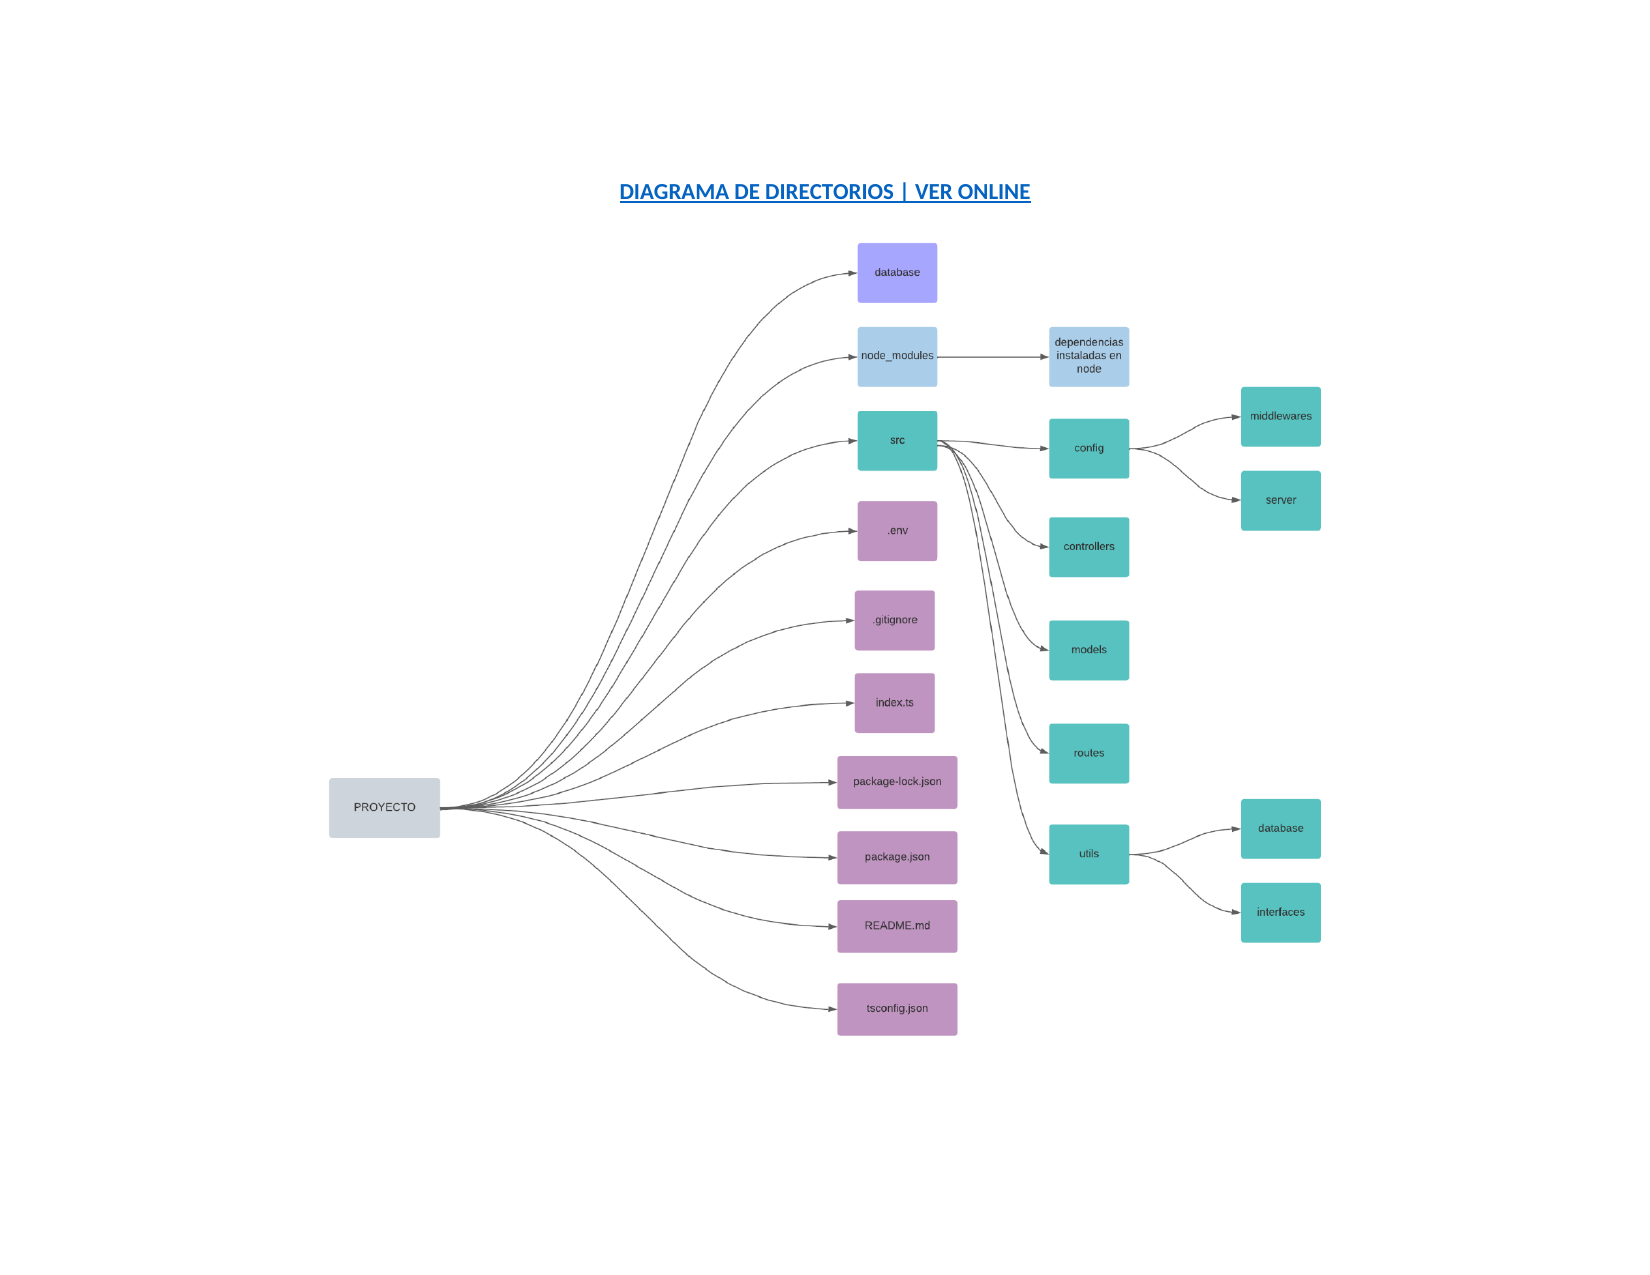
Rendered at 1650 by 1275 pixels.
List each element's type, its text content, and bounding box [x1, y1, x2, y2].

picture [309, 224, 1341, 1056]
text DIAGRAMA DE DIRECTORIOS | VER ONLINE [148, 177, 1502, 205]
